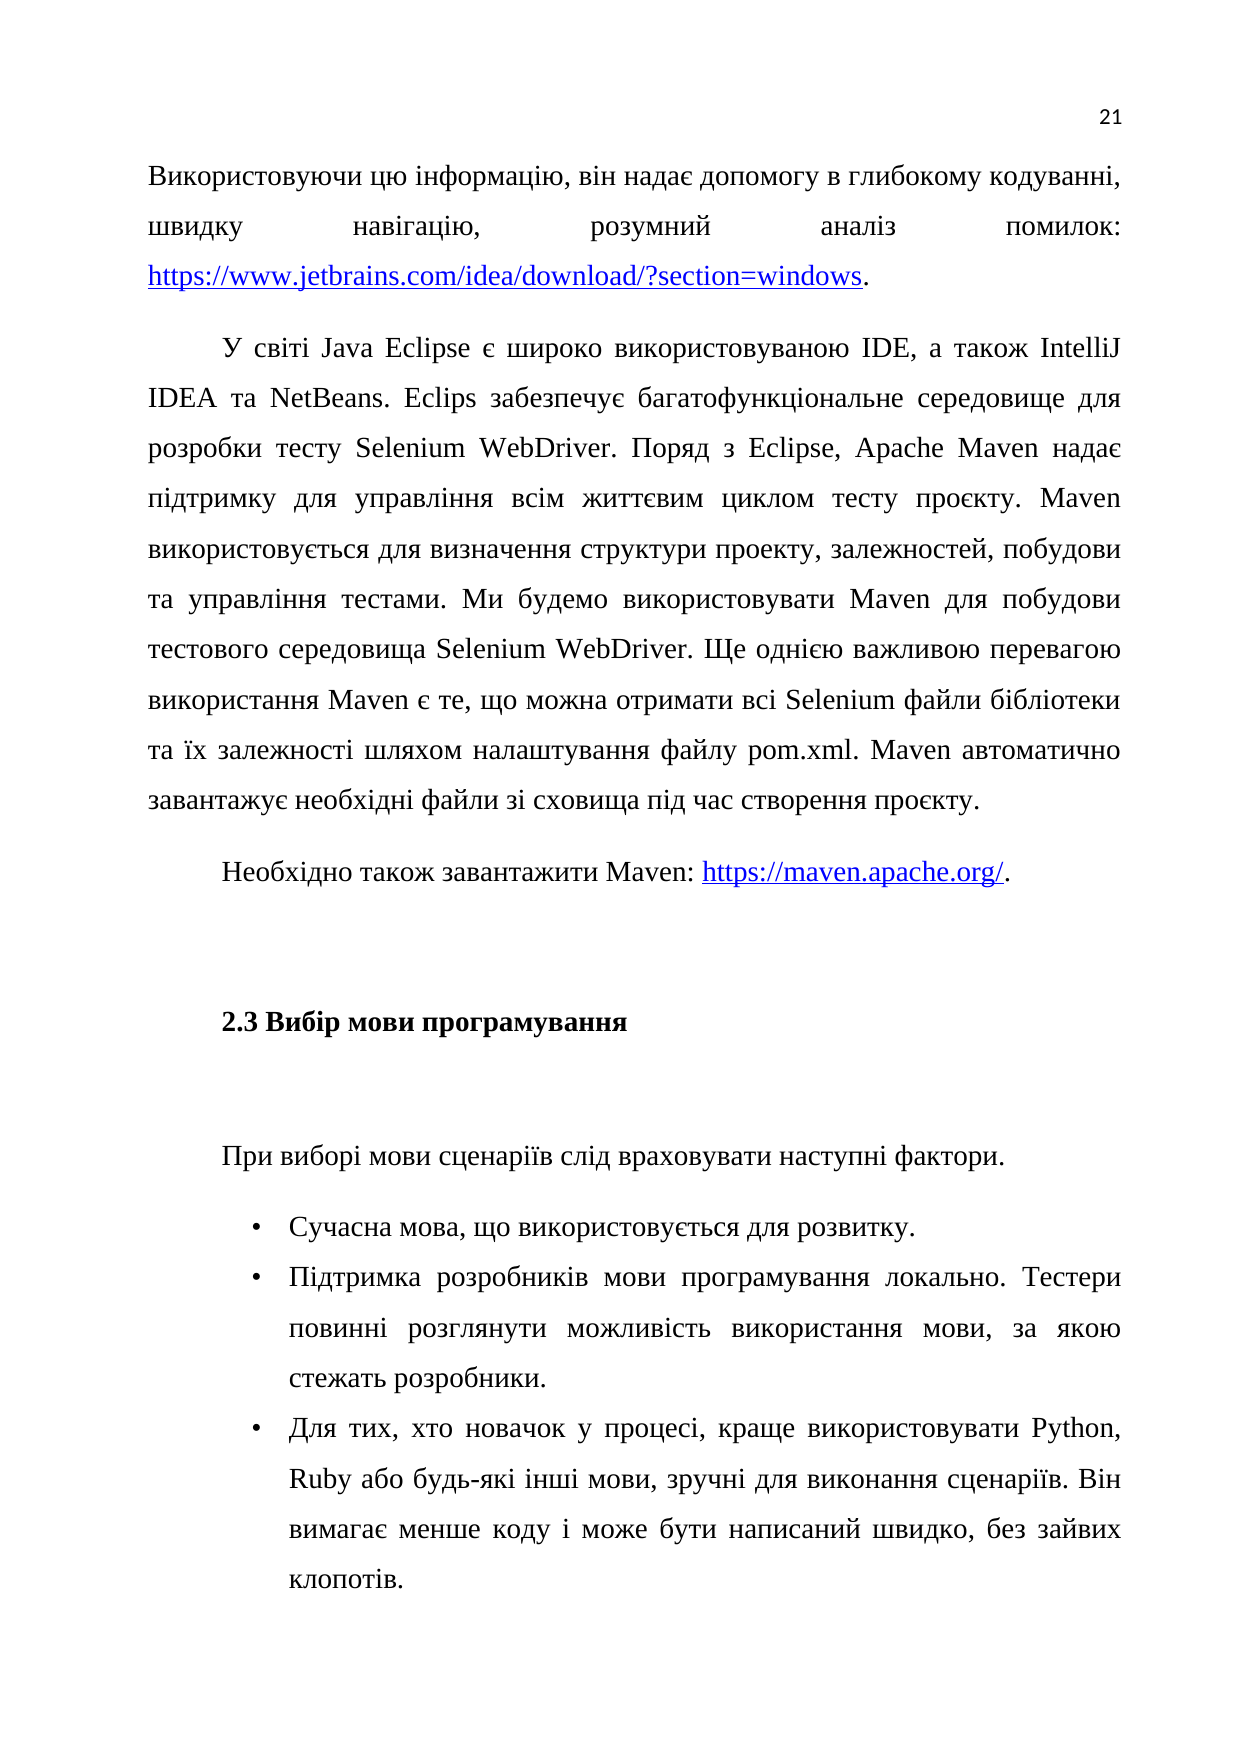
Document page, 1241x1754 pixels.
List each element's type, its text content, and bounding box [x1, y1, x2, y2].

subtitle 2.3 Вибір мови програмування [148, 1004, 1122, 1038]
list Для тих, хто новачок у процесі, краще використовувати Python, Ruby або будь-які інші мови, зручні для виконання сценаріїв. Він вимагає менше коду і може бути написаний швидко, без зайвих клопотів. [251, 1411, 1122, 1595]
text У світі Java Eclipse є широко використовуваною IDE, а також IntelliJ IDEA та NetBeans. Eclips забезпечує багатофункціональне середовище для розробки тесту Selenium WebDriver. Поряд з Eclipse, Apache Maven надає підтримку для управління всім життєвим циклом тесту проєкту. Maven використовується для визначення структури проекту, залежностей, побудови та управління тестами. Ми будемо використовувати Maven для побудови тестового середовища Selenium WebDriver. Ще однією важливою перевагою використання Maven є те, що можна отримати всі Selenium файли бібліотеки та їх залежності шляхом налаштування файлу pom.xml. Maven автоматично завантажує необхідні файли зі сховища під час створення проєкту. [148, 330, 1122, 816]
text При виборі мови сценаріїв слід враховувати наступні фактори. [148, 1138, 1122, 1172]
list Сучасна мова, що використовується для розвитку. [251, 1209, 1122, 1243]
text Необхідно також завантажити Maven: https://maven.apache.org/. [148, 854, 1122, 887]
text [148, 158, 1122, 292]
list Підтримка розробників мови програмування локально. Тестери повинні розглянути можливість використання мови, за якою стежать розробники. [251, 1259, 1122, 1394]
